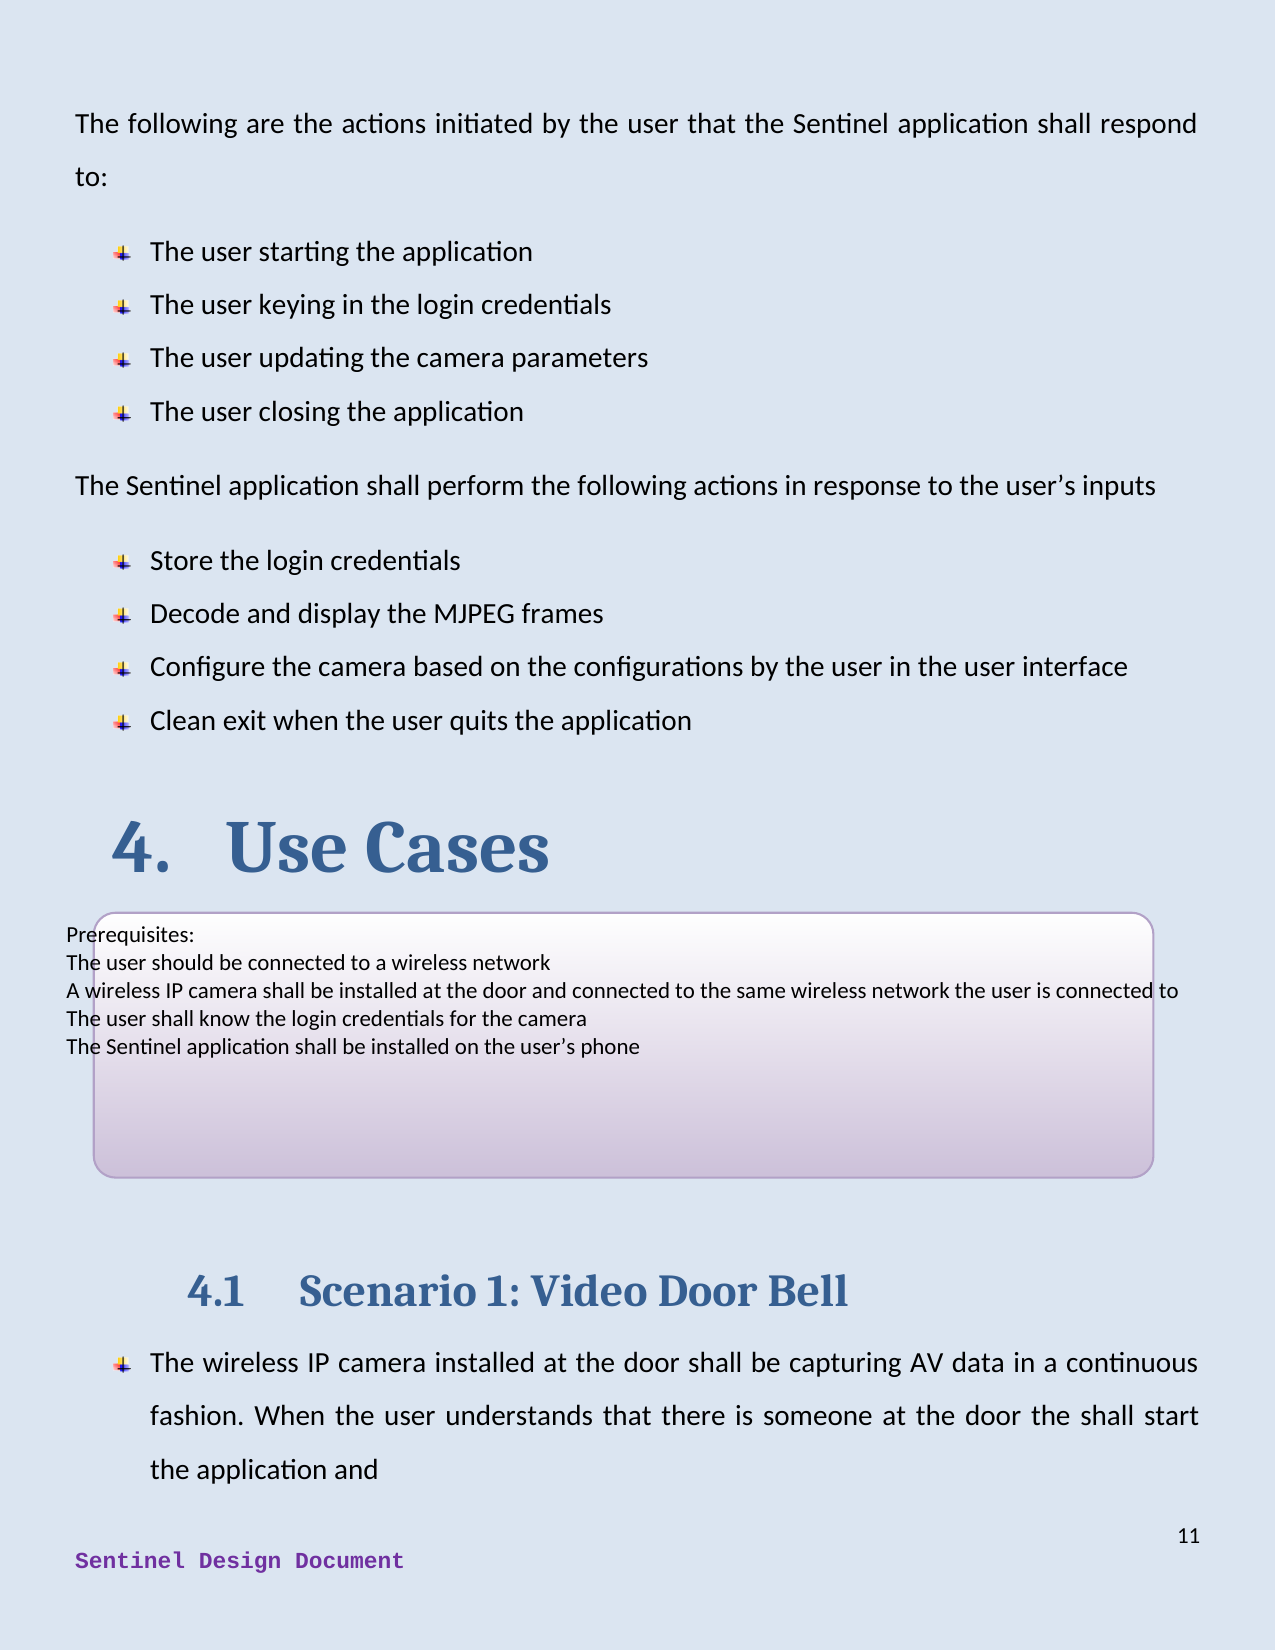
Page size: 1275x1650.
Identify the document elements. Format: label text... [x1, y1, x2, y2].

list Configure the camera based on the configurations by the user in the user interface [112, 648, 1200, 684]
picture [113, 404, 131, 422]
picture [113, 298, 131, 315]
picture [113, 553, 131, 570]
list The wireless IP camera installed at the door shall be capturing AV data in a continuous fashion. When the user understands that there is someone at the door the shall start the application and [112, 1344, 1200, 1486]
subtitle Scenario 1: Video Door Bell [187, 1265, 1200, 1317]
list The user updating the camera parameters [112, 339, 1200, 375]
picture [113, 1355, 131, 1373]
list The user keying in the login credentials [112, 286, 1200, 322]
text The following are the actions initiated by the user that the Sentinel application shall respond to: [75, 105, 1200, 194]
list The user closing the application [112, 393, 1200, 429]
list Decode and display the MJPEG frames [112, 595, 1200, 631]
list Clean exit when the user quits the application [112, 702, 1200, 737]
text The Sentinel application shall perform the following actions in response to the user’s inputs [75, 467, 1200, 503]
subtitle Use Cases [112, 805, 1200, 892]
picture [113, 244, 131, 261]
picture [113, 713, 131, 731]
list Store the login credentials [112, 542, 1200, 577]
picture [113, 606, 131, 624]
picture [113, 351, 131, 368]
list The user starting the application [112, 233, 1200, 268]
picture [113, 660, 131, 677]
